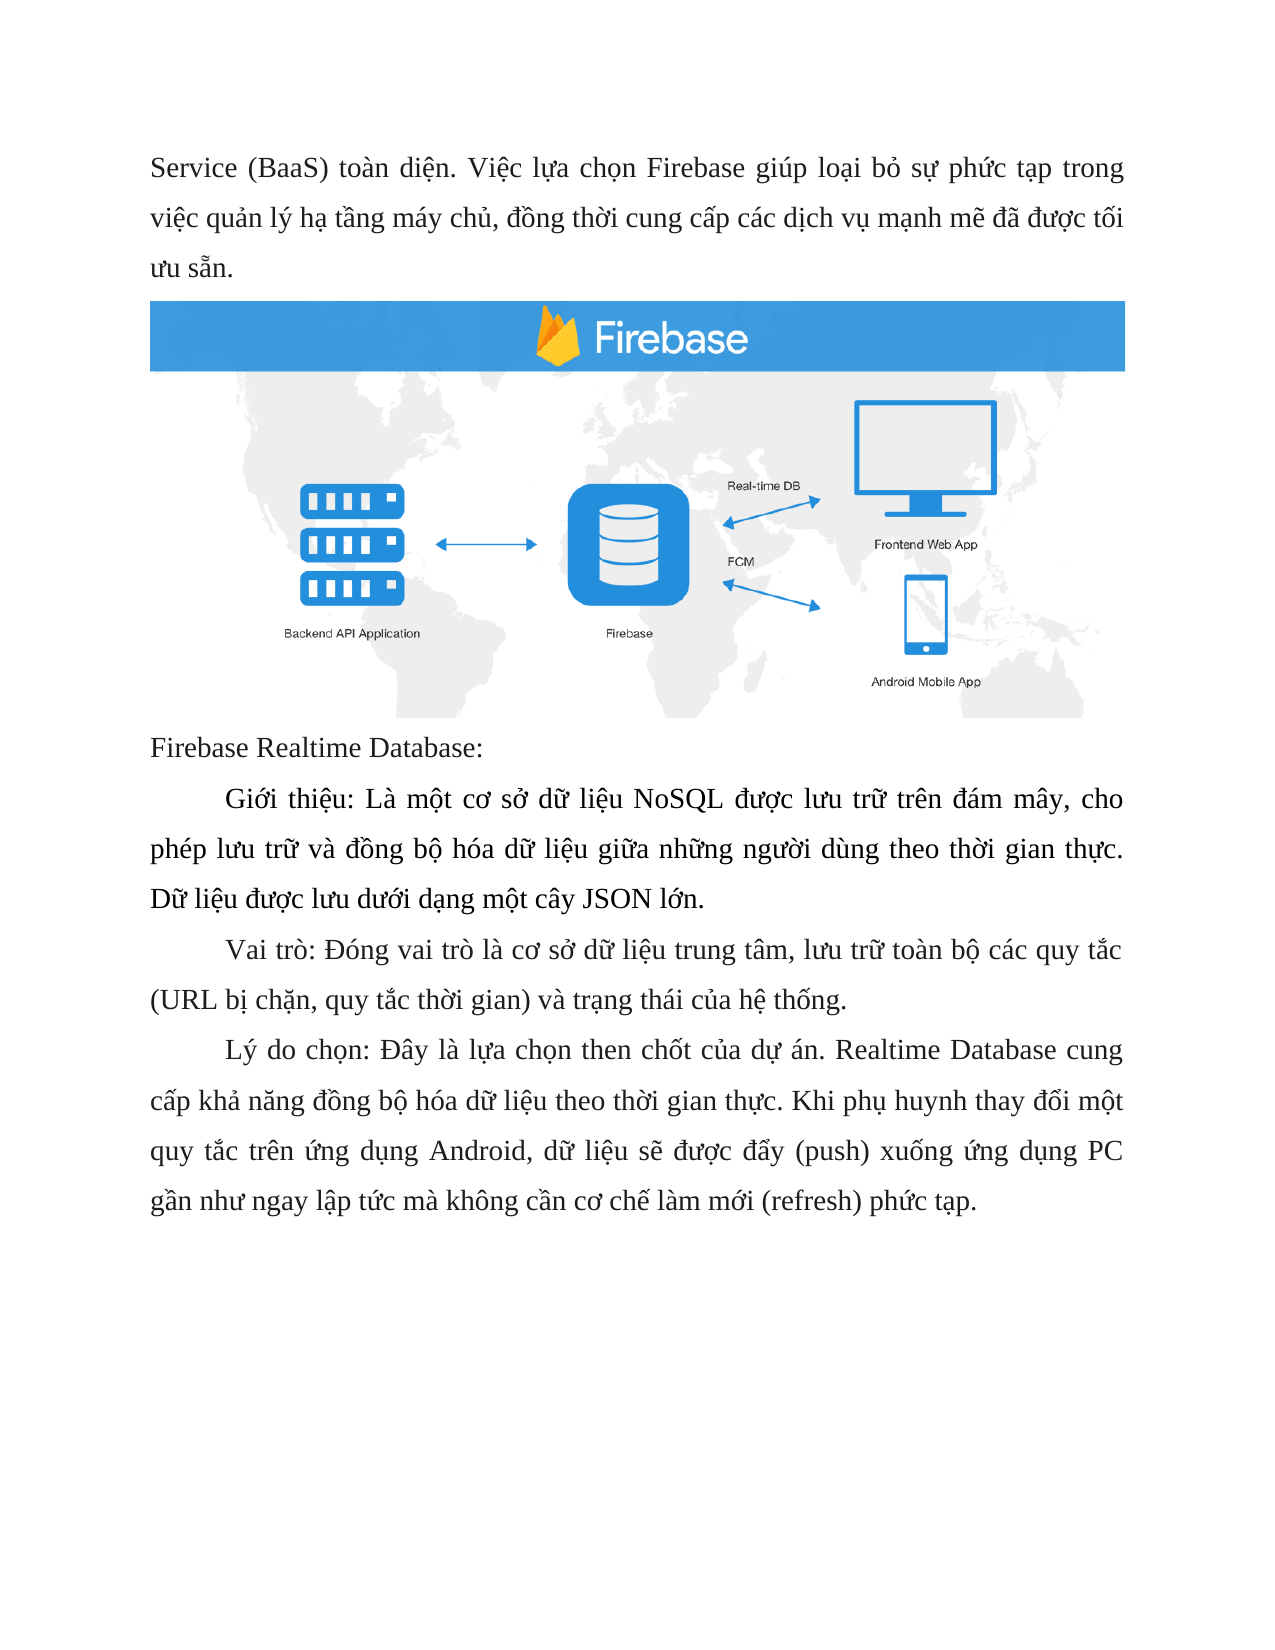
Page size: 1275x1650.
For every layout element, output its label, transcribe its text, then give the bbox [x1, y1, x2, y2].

text Giới thiệu: Là một cơ sở dữ liệu NoSQL được lưu trữ trên đám mây, cho phép lưu trữ và đồng bộ hóa dữ liệu giữa những người dùng theo thời gian thực. Dữ liệu được lưu dưới dạng một cây JSON lớn. [150, 781, 1125, 915]
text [150, 150, 1125, 284]
text Vai trò: Đóng vai trò là cơ sở dữ liệu trung tâm, lưu trữ toàn bộ các quy tắc (URL bị chặn, quy tắc thời gian) và trạng thái của hệ thống. [150, 932, 1125, 1016]
picture [150, 301, 1125, 718]
text Lý do chọn: Đây là lựa chọn then chốt của dự án. Realtime Database cung cấp khả năng đồng bộ hóa dữ liệu theo thời gian thực. Khi phụ huynh thay đổi một quy tắc trên ứng dụng Android, dữ liệu sẽ được đẩy (push) xuống ứng dụng PC gần như ngay lập tức mà không cần cơ chế làm mới (refresh) phức tạp. [150, 1032, 1125, 1217]
text Firebase Realtime Database: [150, 731, 1125, 764]
